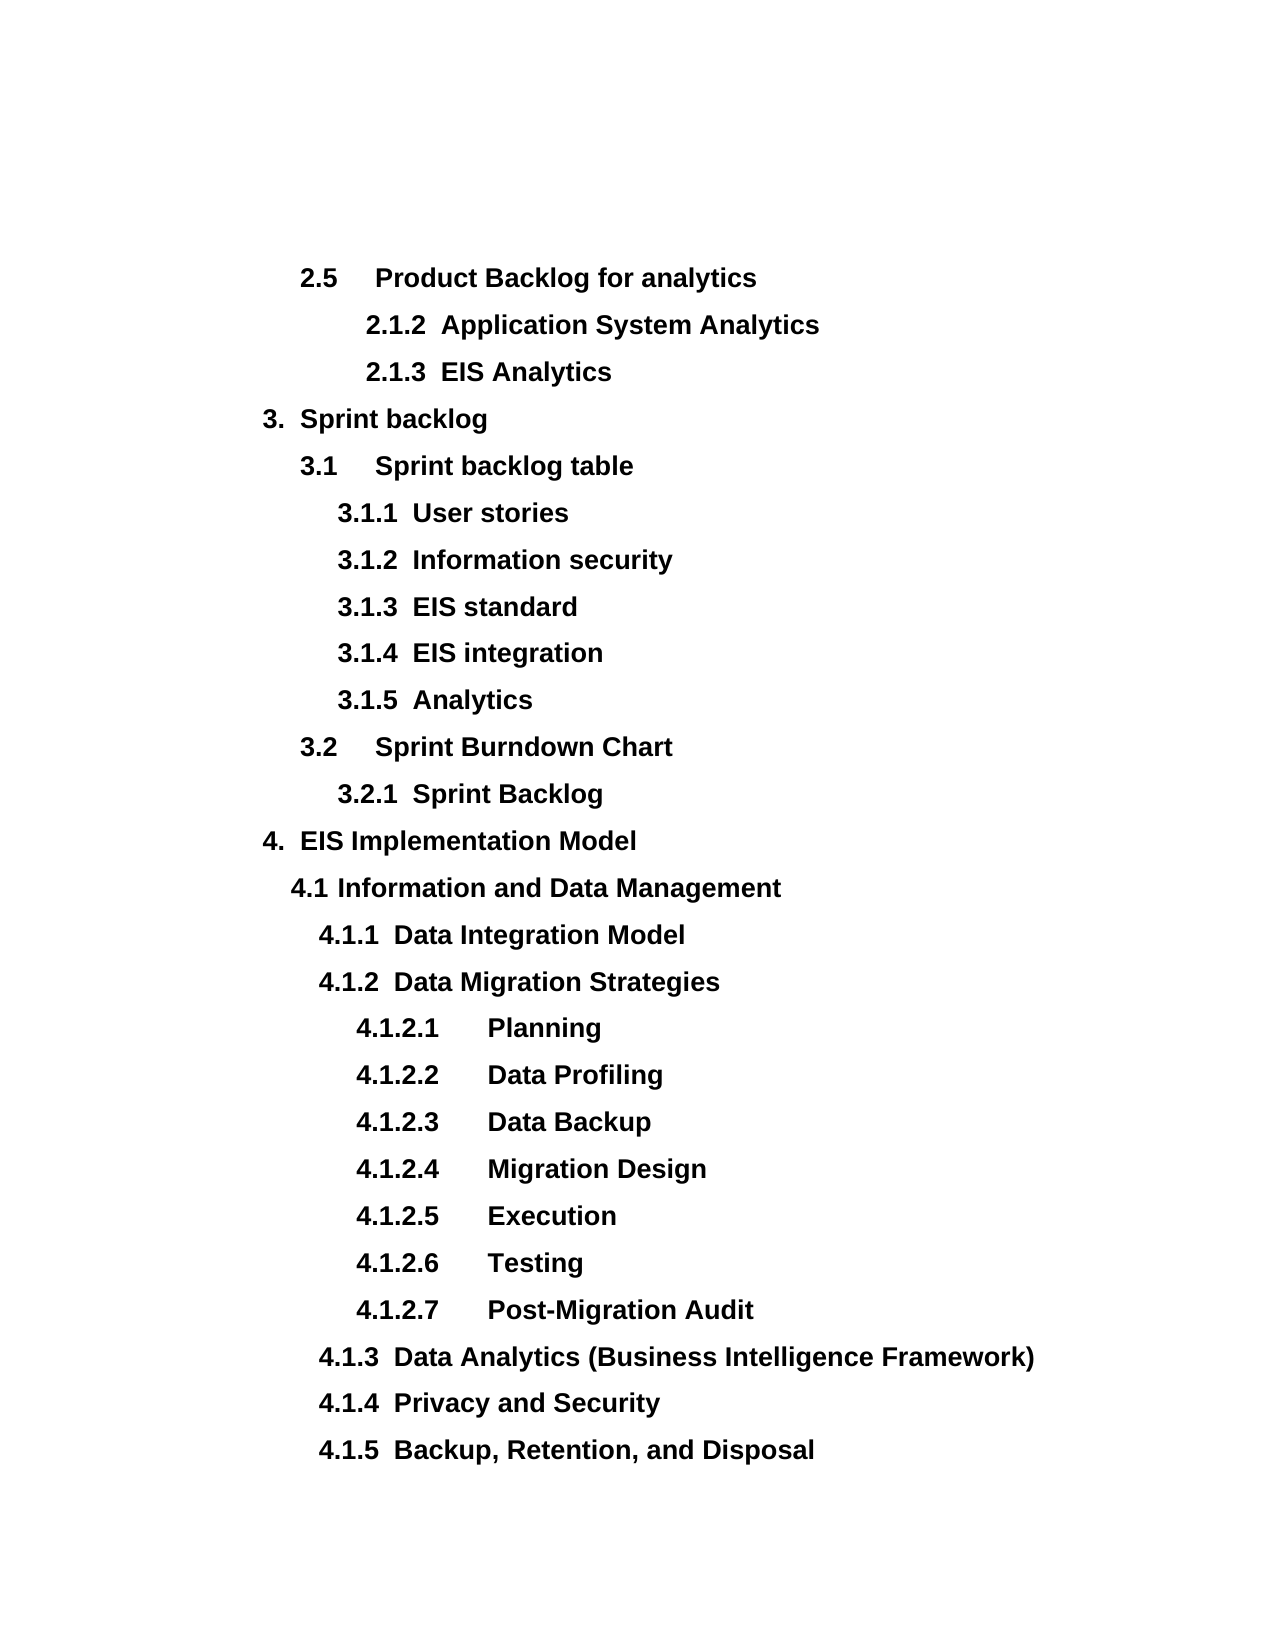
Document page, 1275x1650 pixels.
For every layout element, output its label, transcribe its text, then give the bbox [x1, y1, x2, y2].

subtitle EIS Analytics [366, 356, 1080, 387]
subtitle Sprint Backlog [337, 778, 1080, 809]
subtitle Privacy and Security [319, 1387, 1080, 1419]
subtitle Migration Design [356, 1153, 1080, 1184]
subtitle Data Backup [356, 1106, 1080, 1137]
subtitle Data Analytics (Business Intelligence Framework) [319, 1341, 1080, 1372]
subtitle Testing [356, 1247, 1080, 1278]
subtitle Backup, Retention, and Disposal [319, 1434, 1080, 1466]
subtitle Execution [356, 1200, 1080, 1231]
subtitle Product Backlog for analytics [300, 262, 1080, 294]
subtitle Analytics [337, 684, 1080, 716]
subtitle EIS Implementation Model [262, 825, 1080, 856]
subtitle EIS integration [337, 637, 1080, 669]
subtitle Planning [356, 1012, 1080, 1044]
subtitle EIS standard [337, 591, 1080, 622]
subtitle Post-Migration Audit [356, 1294, 1080, 1325]
subtitle Sprint Burndown Chart [300, 731, 1080, 762]
subtitle Application System Analytics [366, 309, 1080, 341]
subtitle Information and Data Management [291, 872, 1080, 903]
subtitle Data Migration Strategies [319, 966, 1080, 997]
subtitle Information security [337, 544, 1080, 575]
subtitle User stories [337, 497, 1080, 528]
subtitle Data Profiling [356, 1059, 1080, 1091]
subtitle Sprint backlog [262, 403, 1080, 434]
subtitle Data Integration Model [319, 919, 1080, 950]
subtitle Sprint backlog table [300, 450, 1080, 481]
